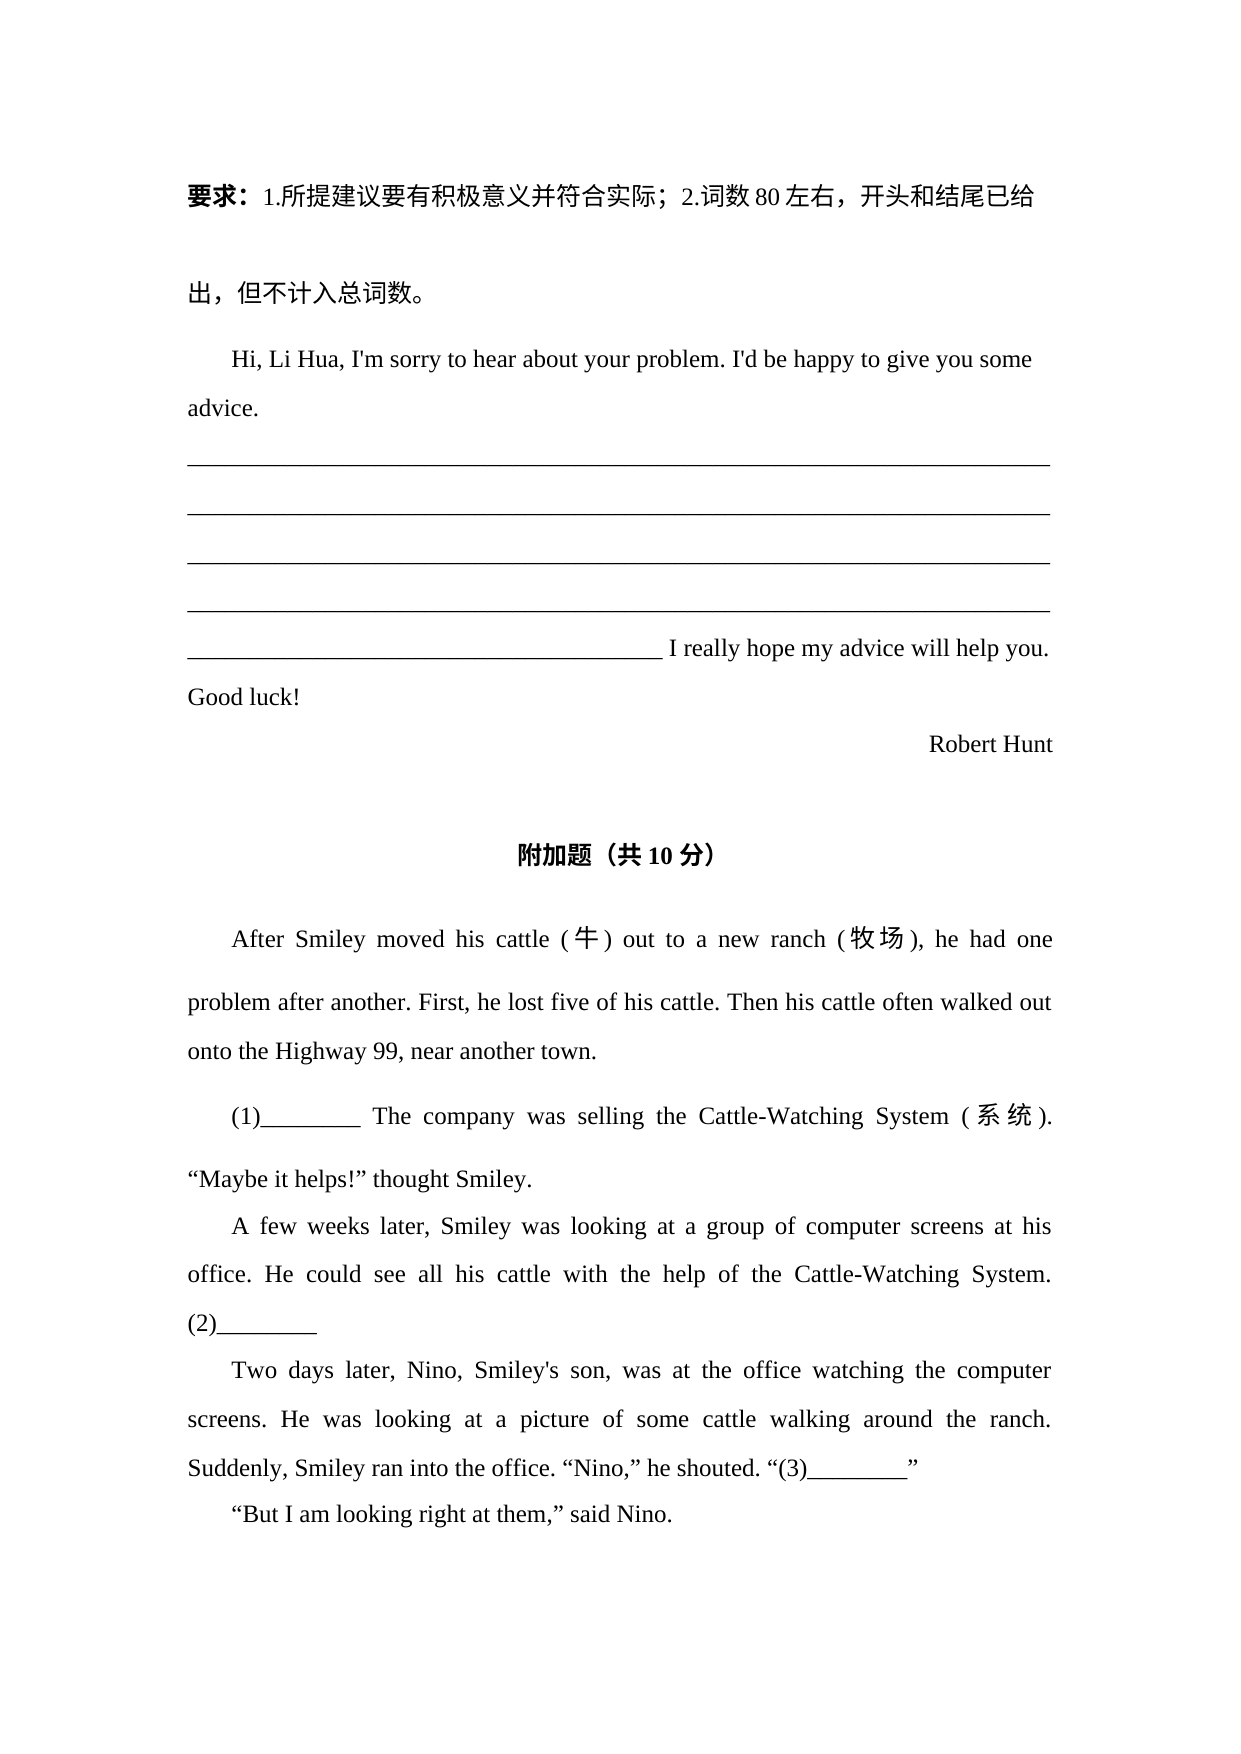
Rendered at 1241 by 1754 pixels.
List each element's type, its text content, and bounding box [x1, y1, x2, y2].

text Two days later, Nino, Smiley's son, was at the office watching the computer screens. He was looking at a picture of some cattle walking around the ranch. Suddenly, Smiley ran into the office. “Nino,” he shouted. “(3)________” [187, 1353, 1053, 1483]
text 要求：1.所提建议要有积极意义并符合实际；2.词数80左右，开头和结尾已给出，但不计入总词数。 [187, 162, 1053, 324]
text 附加题（共10 分） [187, 821, 1053, 886]
text Robert Hunt [187, 727, 1053, 759]
text A few weeks later, Smiley was looking at a group of computer screens at his office. He could see all his cattle with the help of the Cattle-Watching System. (2)________ [187, 1209, 1053, 1339]
text “But I am looking right at them,” said Nino. [187, 1498, 1053, 1530]
text Hi, Li Hua, I'm sorry to hear about your problem. I'd be happy to give you some advice. [187, 343, 1053, 424]
text (1)________ The company was selling the Cattle-Watching System (系统). “Maybe it helps!” thought Smiley. [187, 1081, 1053, 1194]
text After Smiley moved his cattle (牛) out to a new ranch (牧场), he had one problem after another. First, he lost five of his cattle. Then his cattle often walked out onto the Highway 99, near another town. [187, 904, 1053, 1066]
text ____________________________________________________________________________________________________________________________________________________________________________________________________________________________________________________________________________________ [187, 438, 1053, 617]
text ______________________________________ I really hope my advice will help you. Good luck! [187, 631, 1053, 713]
